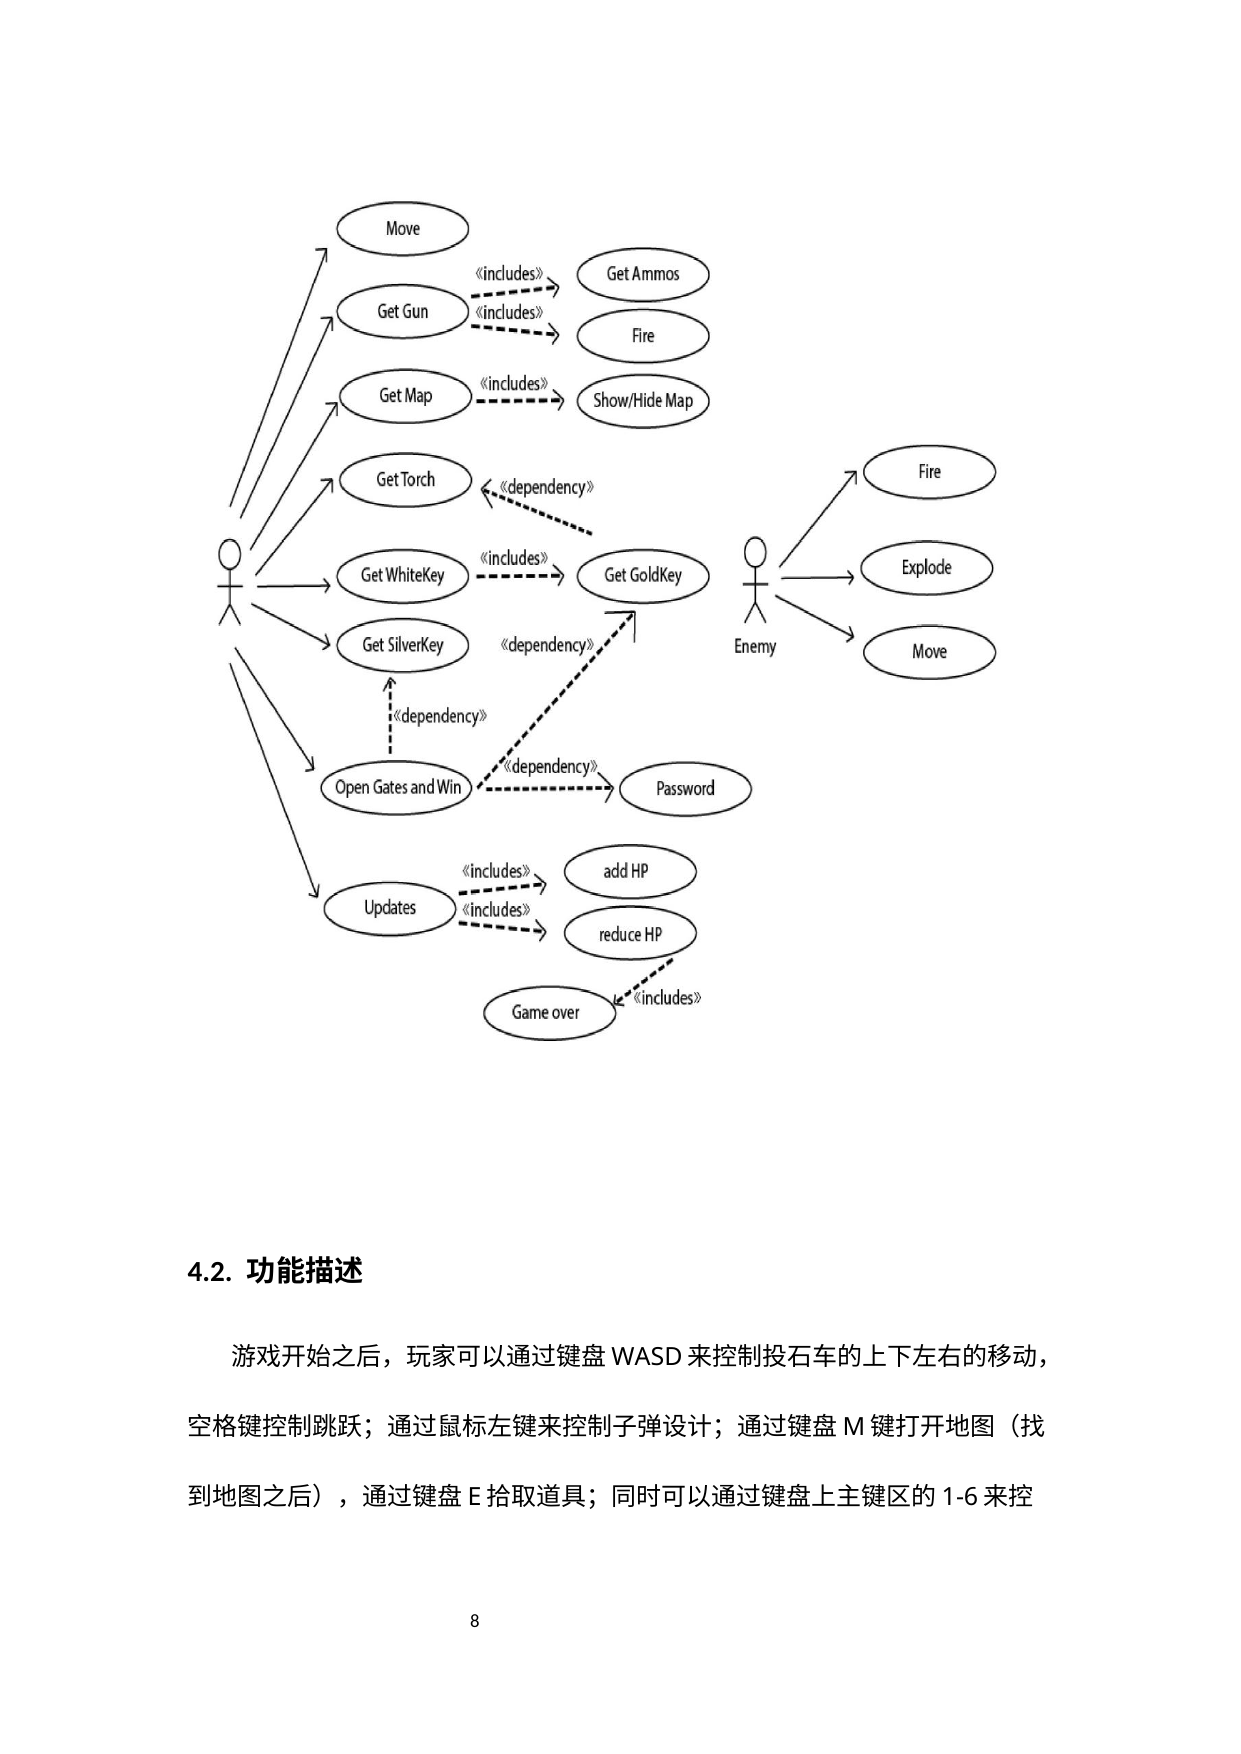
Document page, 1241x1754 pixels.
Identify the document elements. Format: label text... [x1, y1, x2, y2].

picture [187, 162, 1082, 1175]
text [187, 1322, 1053, 1527]
list 功能描述 [187, 1237, 1053, 1302]
